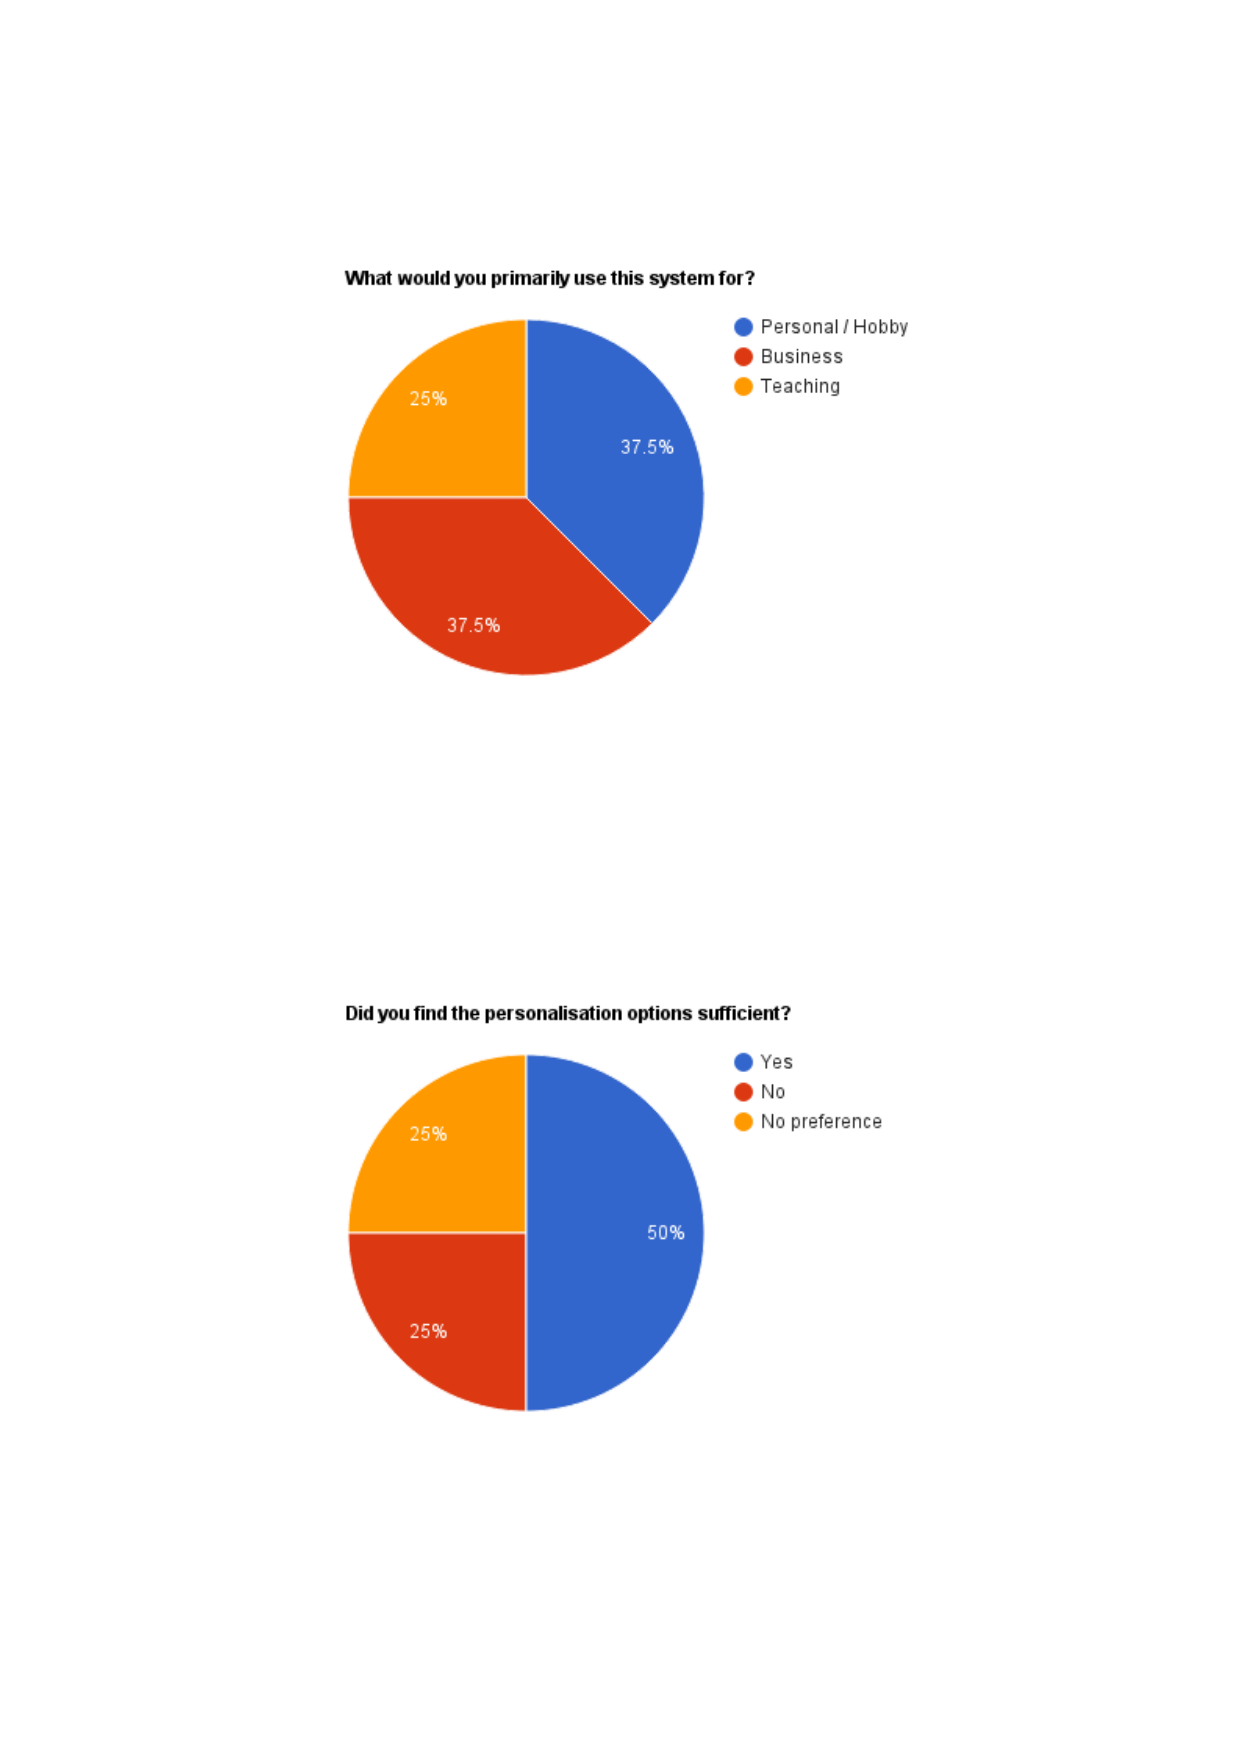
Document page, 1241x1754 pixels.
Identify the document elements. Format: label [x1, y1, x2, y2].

picture [167, 207, 1105, 787]
picture [167, 942, 1105, 1523]
